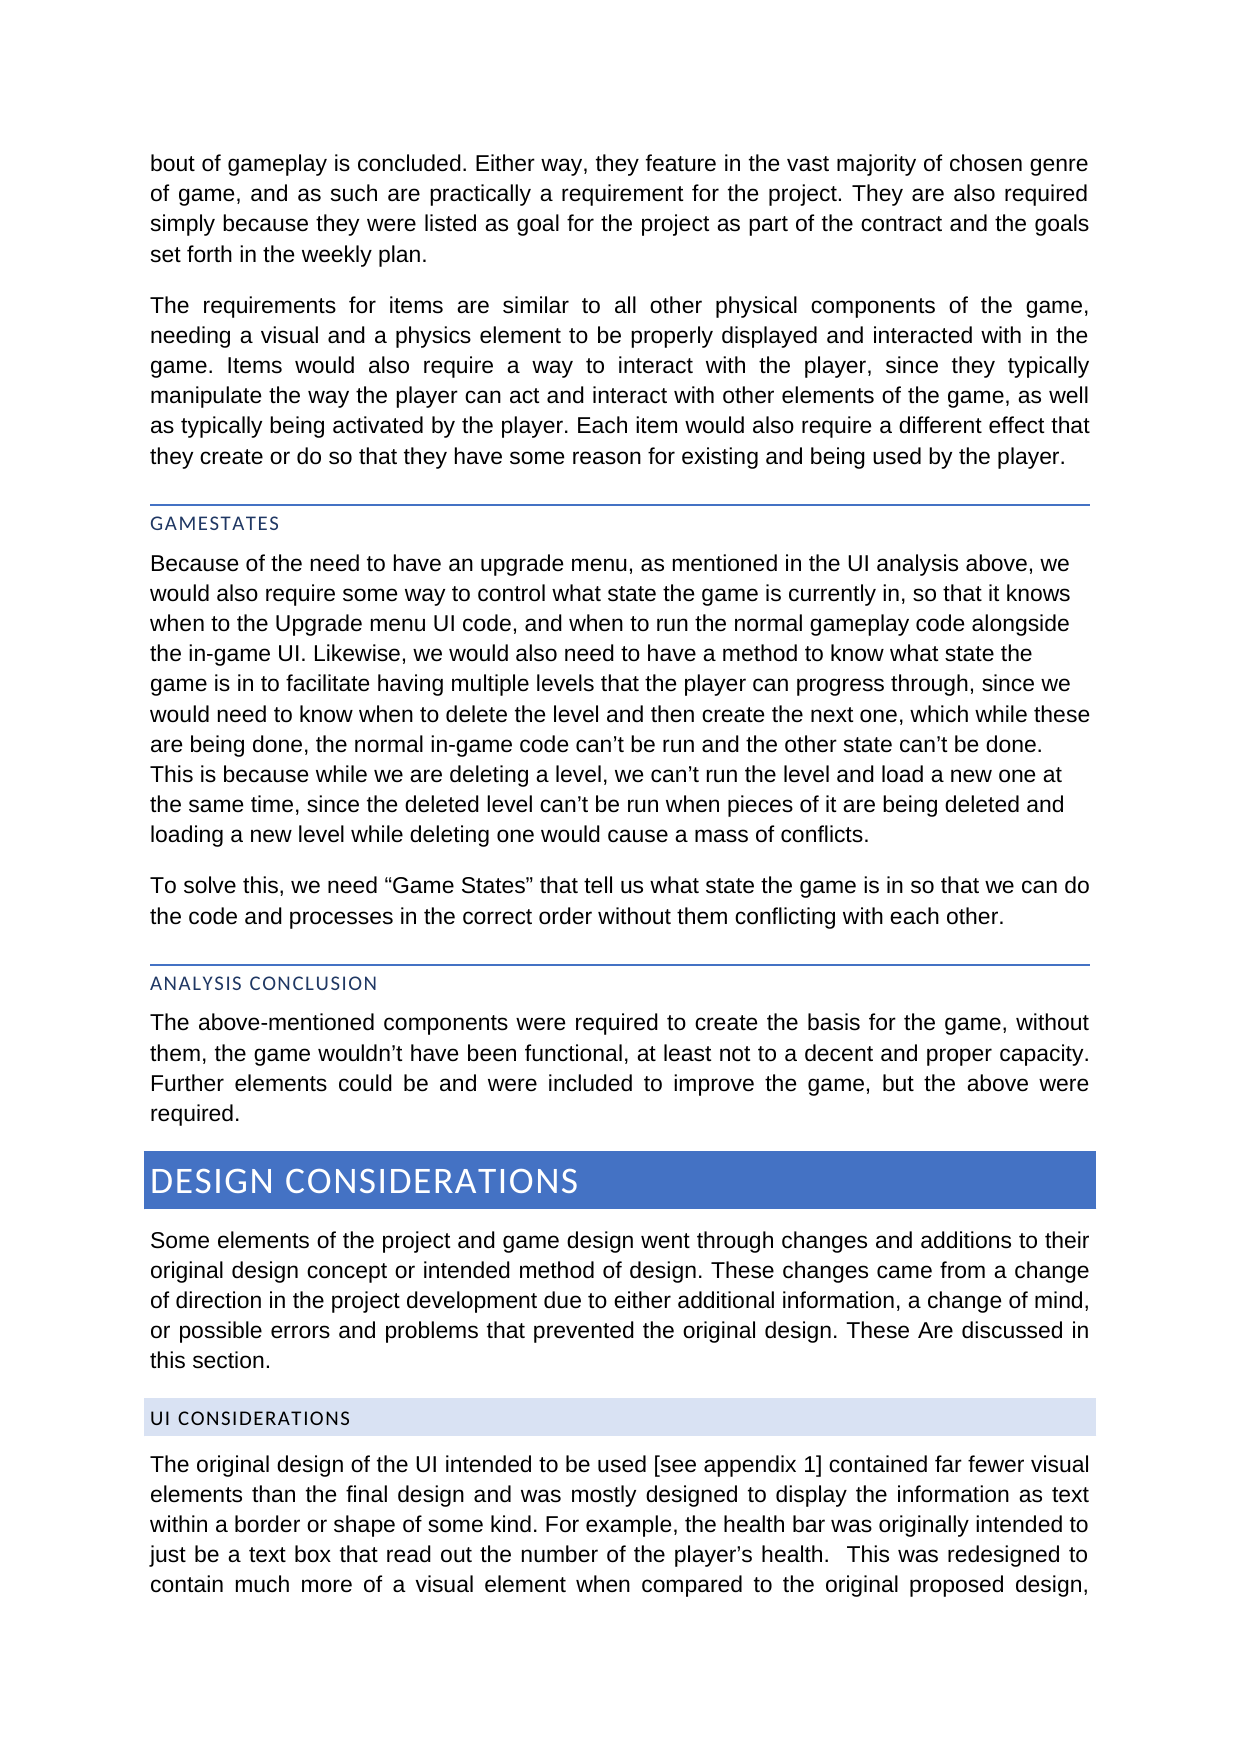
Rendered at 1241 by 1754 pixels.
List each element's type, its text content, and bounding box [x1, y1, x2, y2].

text Because of the need to have an upgrade menu, as mentioned in the UI analysis above, we would also require some way to control what state the game is currently in, so that it knows when to the Upgrade menu UI code, and when to run the normal gameplay code alongside the in-game UI. Likewise, we would also need to have a method to know what state the game is in to facilitate having multiple levels that the player can progress through, since we would need to know when to delete the level and then create the next one, which while these are being done, the normal in-game code can’t be run and the other state can’t be done. This is because while we are deleting a level, we can’t run the level and load a new one at the same time, since the deleted level can’t be run when pieces of it are being deleted and loading a new level while deleting one would cause a mass of conflicts. [150, 549, 1090, 848]
subtitle UI Considerations [150, 1405, 1090, 1430]
text To solve this, we need “Game States” that tell us what state the game is in so that we can do the code and processes in the correct order without them conflicting with each other. [150, 872, 1090, 929]
subtitle GameStates [150, 506, 1090, 535]
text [150, 1451, 1090, 1598]
subtitle Analysis Conclusion [150, 966, 1090, 995]
text Some elements of the project and game design went through changes and additions to their original design concept or intended method of design. These changes came from a change of direction in the project development due to either additional information, a change of mind, or possible errors and problems that prevented the original design. These Are discussed in this section. [150, 1227, 1090, 1374]
subtitle Design Considerations [150, 1157, 1090, 1203]
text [150, 150, 1090, 267]
text The above-mentioned components were required to create the basis for the game, without them, the game wouldn’t have been functional, at least not to a decent and proper capacity. Further elements could be and were included to improve the game, but the above were required. [150, 1009, 1090, 1126]
text The requirements for items are similar to all other physical components of the game, needing a visual and a physics element to be properly displayed and interacted with in the game. Items would also require a way to interact with the player, since they typically manipulate the way the player can act and interact with other elements of the game, as well as typically being activated by the player. Each item would also require a different effect that they create or do so that they have some reason for existing and being used by the player. [150, 292, 1090, 469]
